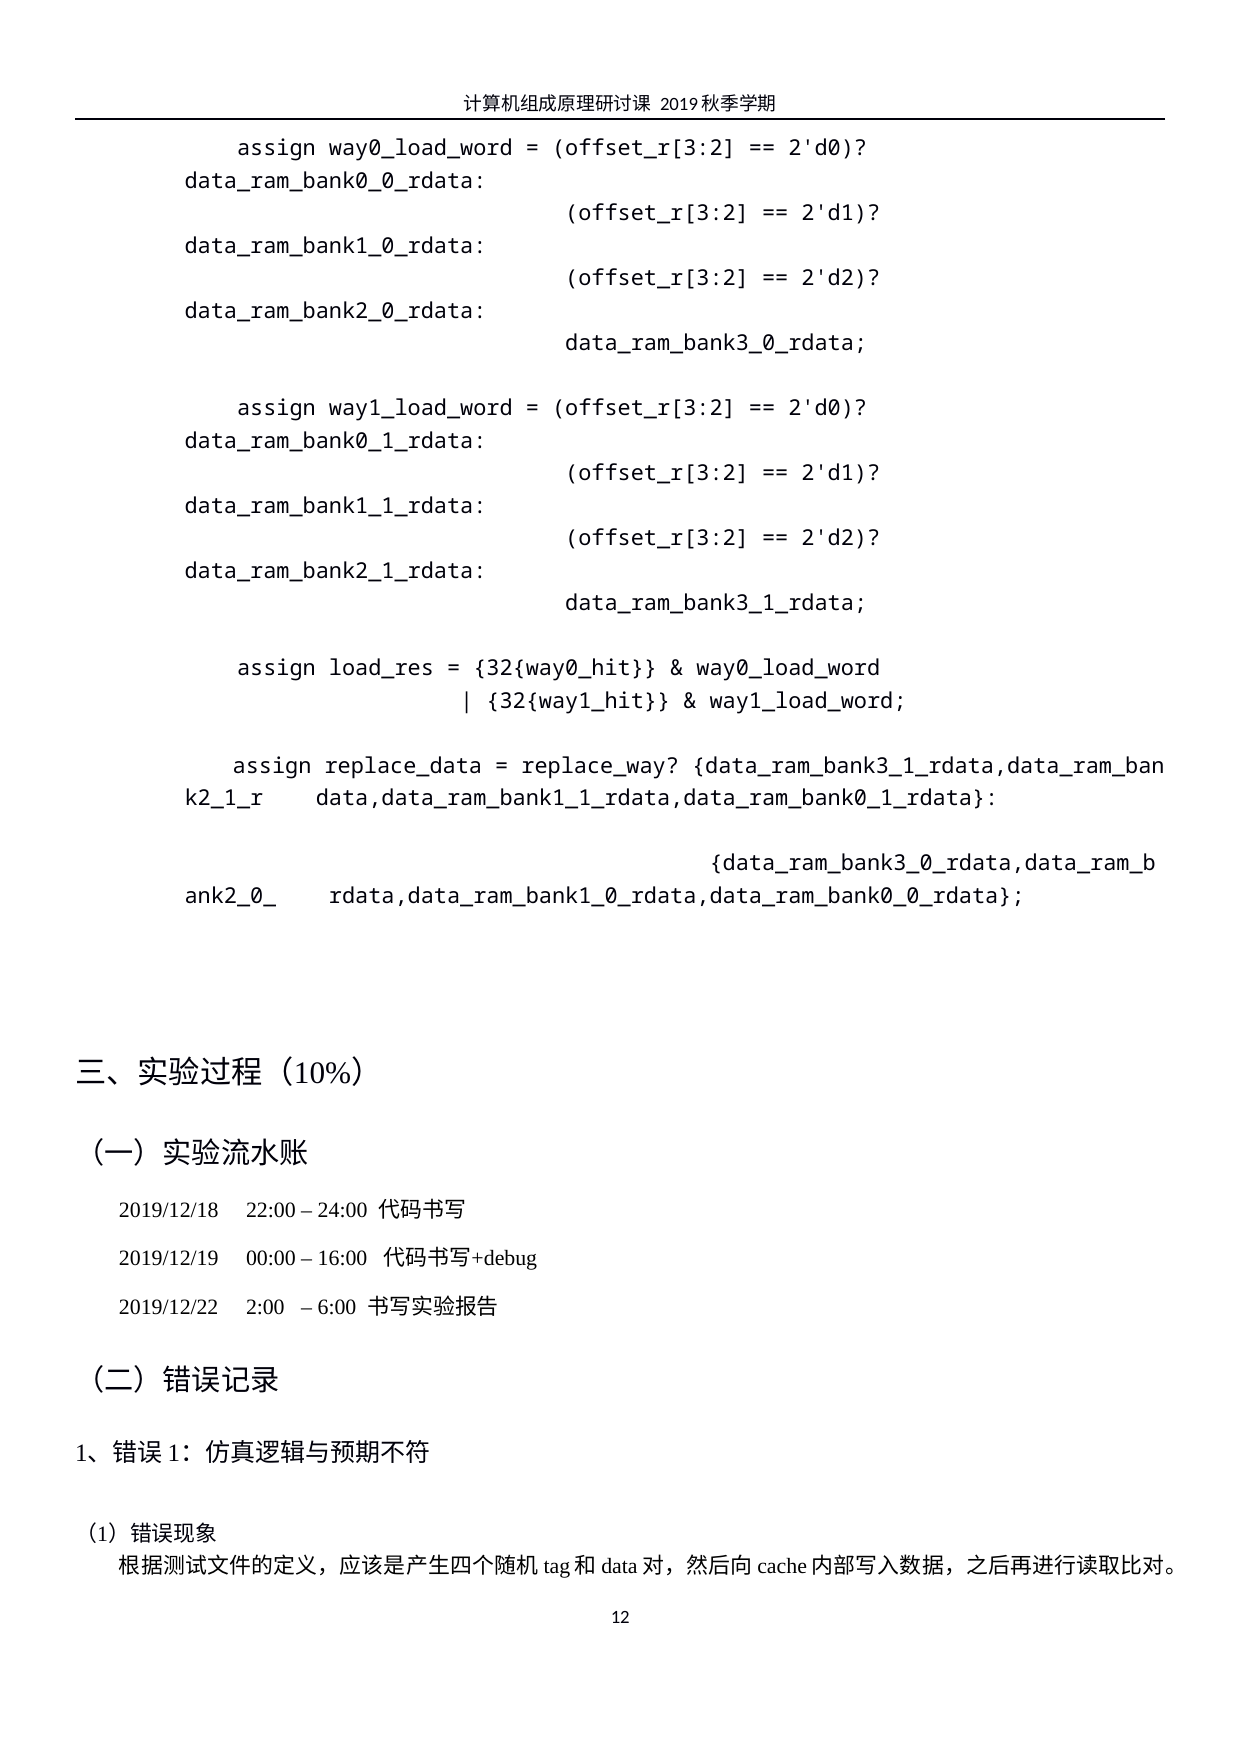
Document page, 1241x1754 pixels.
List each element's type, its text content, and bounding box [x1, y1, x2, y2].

text data_ram_bank3_0_rdata; [184, 326, 1165, 358]
text （二）错误记录 [75, 1345, 1165, 1410]
text （一）实验流水账 [75, 1118, 1165, 1183]
text assign load_res = {32{way0_hit}} & way0_load_word [184, 651, 1165, 683]
text （1）错误现象 [75, 1515, 1165, 1548]
text 1、错误1：仿真逻辑与预期不符 [75, 1418, 1165, 1483]
text 2019/12/19 00:00 – 16:00 代码书写+debug [75, 1240, 1165, 1272]
text (offset_r[3:2] == 2'd1)?data_ram_bank1_1_rdata: [184, 456, 1165, 521]
text (offset_r[3:2] == 2'd2)?data_ram_bank2_0_rdata: [184, 261, 1165, 326]
text assign replace_data = replace_way? {data_ram_bank3_1_rdata,data_ram_bank2_1_r data,data_ram_bank1_1_rdata,data_ram_bank0_1_rdata}: [184, 748, 1165, 813]
text | {32{way1_hit}} & way1_load_word; [184, 683, 1165, 716]
text (offset_r[3:2] == 2'd2)?data_ram_bank2_1_rdata: [184, 521, 1165, 586]
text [75, 1548, 1165, 1580]
text 三、实验过程（10%） [75, 1037, 1165, 1102]
text assign way0_load_word = (offset_r[3:2] == 2'd0)?data_ram_bank0_0_rdata: [184, 131, 1165, 196]
text assign way1_load_word = (offset_r[3:2] == 2'd0)?data_ram_bank0_1_rdata: [184, 391, 1165, 456]
text 2019/12/18 22:00 – 24:00 代码书写 [75, 1192, 1165, 1224]
text 2019/12/22 2:00 – 6:00 书写实验报告 [75, 1288, 1165, 1321]
text (offset_r[3:2] == 2'd1)?data_ram_bank1_0_rdata: [184, 196, 1165, 261]
text data_ram_bank3_1_rdata; [184, 586, 1165, 618]
text {data_ram_bank3_0_rdata,data_ram_bank2_0_ rdata,data_ram_bank1_0_rdata,data_ram_bank0_0_rdata}; [184, 846, 1165, 911]
